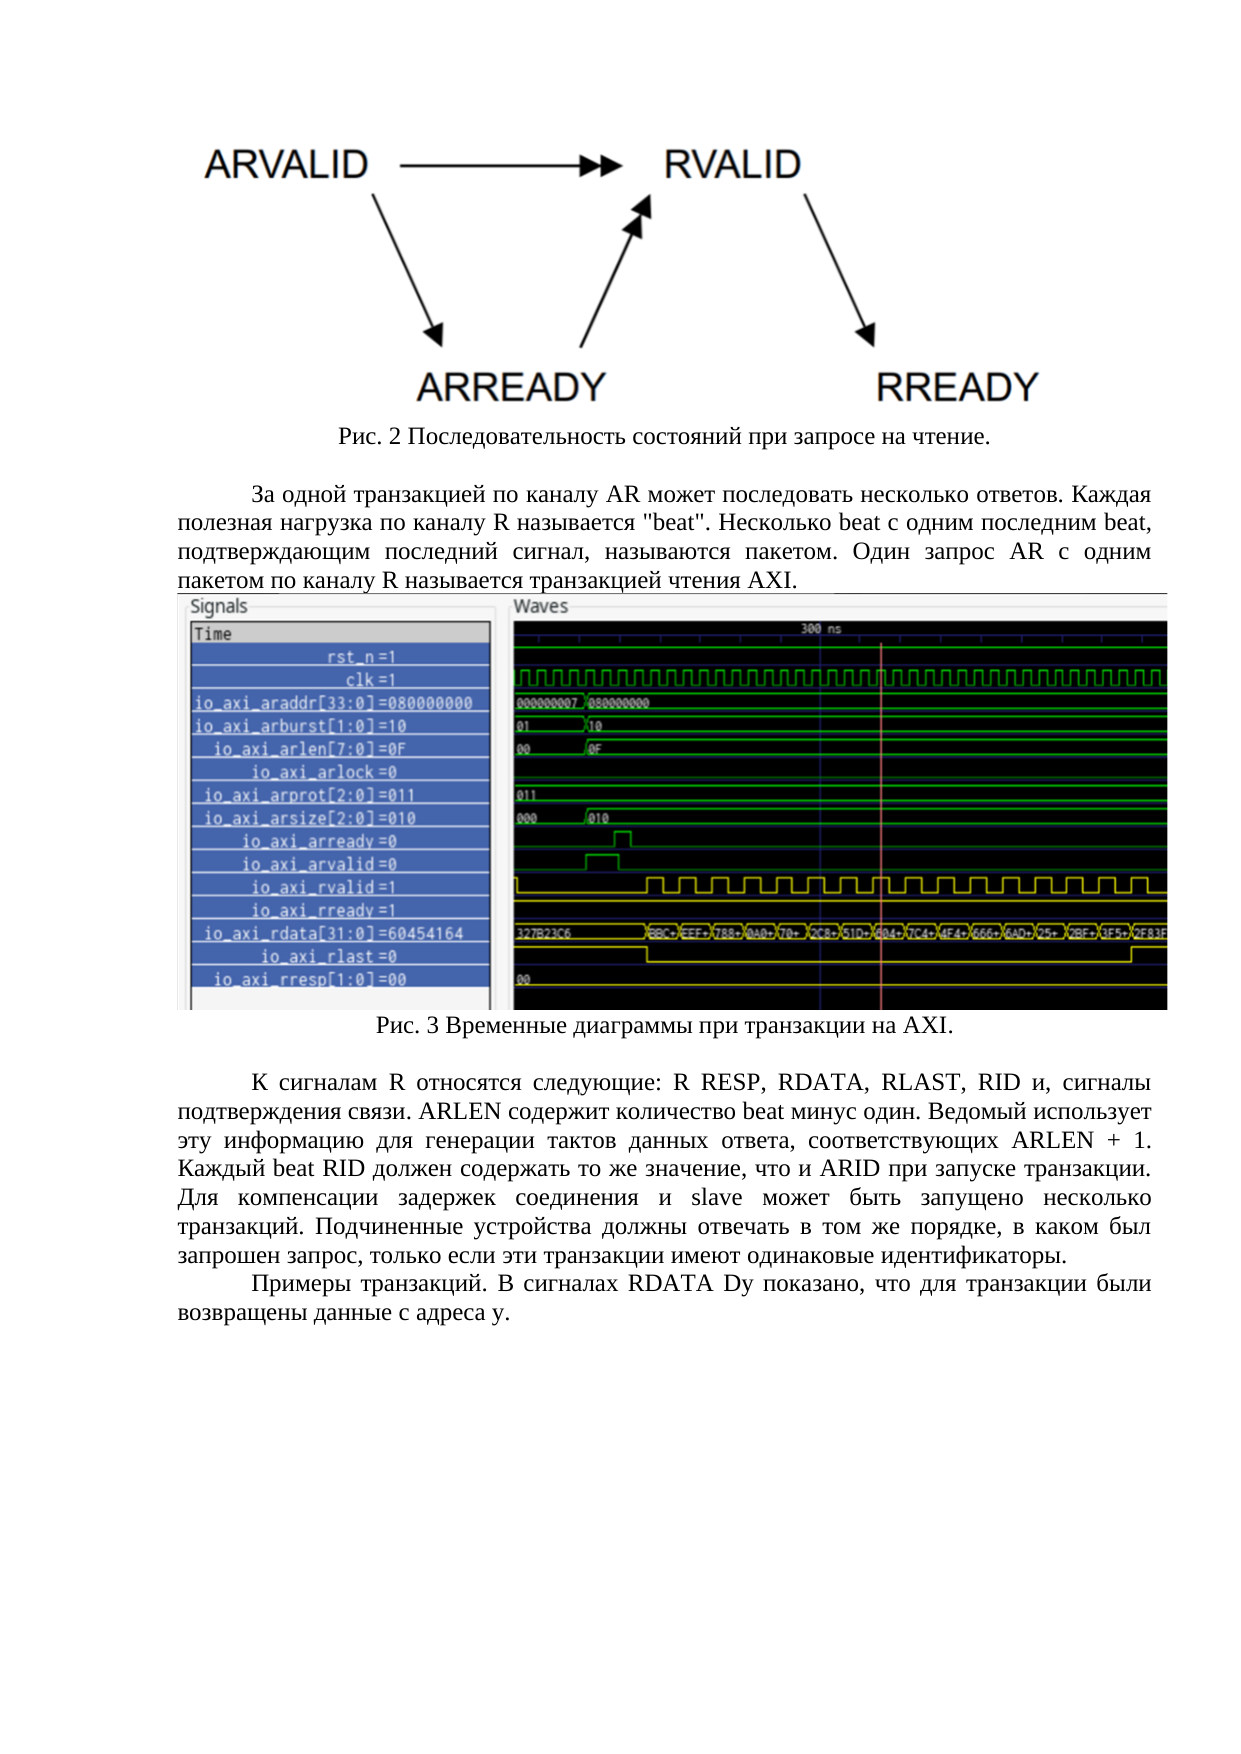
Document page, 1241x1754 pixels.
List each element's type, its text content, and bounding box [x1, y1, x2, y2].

picture [177, 118, 1081, 422]
picture [177, 593, 1168, 1010]
text Рис. 3 Временные диаграммы при транзакции на AXI. [177, 1010, 1152, 1038]
text Примеры транзакций. В сигналах RDATA Dy показано, что для транзакции были возвращены данные с адреса y. [177, 1268, 1152, 1326]
text Рис. 2 Последовательность состояний при запросе на чтение. [177, 421, 1152, 450]
text За одной транзакцией по каналу AR может последовать несколько ответов. Каждая полезная нагрузка по каналу R называется "beat". Несколько beat с одним последним beat, подтверждающим последний сигнал, называются пакетом. Один запрос AR с одним пакетом по каналу R называется транзакцией чтения AXI. [177, 479, 1152, 593]
text К сигналам R относятся следующие: R RESP, RDATA, RLAST, RID и, сигналы подтверждения связи. ARLEN содержит количество beat минус один. Ведомый использует эту информацию для генерации тактов данных ответа, соответствующих ARLEN + 1. Каждый beat RID должен содержать то же значение, что и ARID при запуске транзакции. Для компенсации задержек соединения и slave может быть запущено несколько транзакций. Подчиненные устройства должны отвечать в том же порядке, в каком был запрошен запрос, только если эти транзакции имеют одинаковые идентификаторы. [177, 1067, 1152, 1268]
